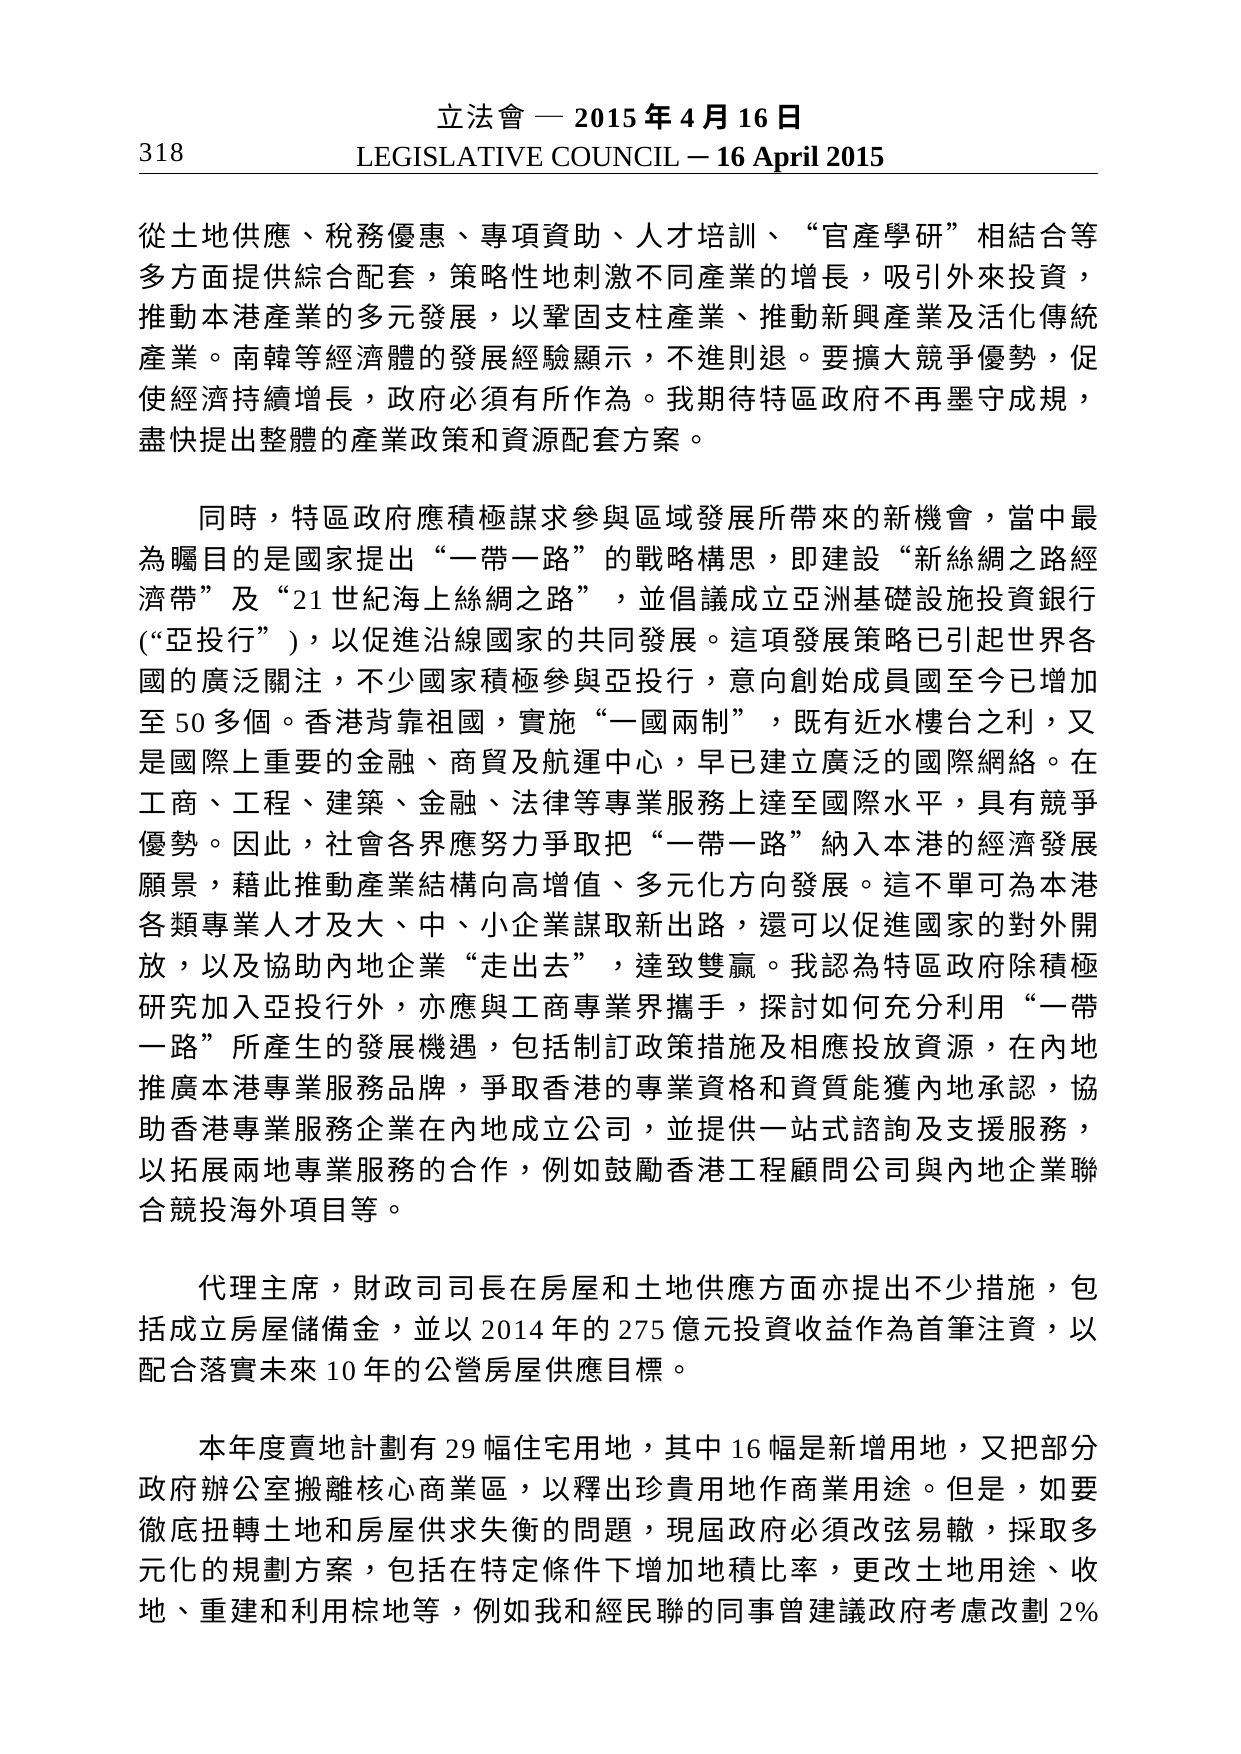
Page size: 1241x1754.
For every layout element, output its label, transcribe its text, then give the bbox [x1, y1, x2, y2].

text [139, 214, 1098, 458]
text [139, 1426, 1098, 1630]
text 代理主席，財政司司長在房屋和土地供應方面亦提出不少措施，包括成立房屋儲備金，並以2014年的275億元投資收益作為首筆注資，以配合落實未來10年的公營房屋供應目標。 [139, 1266, 1098, 1388]
text 同時，特區政府應積極謀求參與區域發展所帶來的新機會，當中最為矚目的是國家提出“一帶一路”的戰略構思，即建設“新絲綢之路經濟帶”及“21世紀海上絲綢之路”，並倡議成立亞洲基礎設施投資銀行(“亞投行”)，以促進沿線國家的共同發展。這項發展策略已引起世界各國的廣泛關注，不少國家積極參與亞投行，意向創始成員國至今已增加至50多個。香港背靠祖國，實施“一國兩制”，既有近水樓台之利，又是國際上重要的金融、商貿及航運中心，早已建立廣泛的國際網絡。在工商、工程、建築、金融、法律等專業服務上達至國際水平，具有競爭優勢。因此，社會各界應努力爭取把“一帶一路”納入本港的經濟發展願景，藉此推動產業結構向高增值、多元化方向發展。這不單可為本港各類專業人才及大、中、小企業謀取新出路，還可以促進國家的對外開放，以及協助內地企業“走出去”，達致雙贏。我認為特區政府除積極研究加入亞投行外，亦應與工商專業界攜手，探討如何充分利用“一帶一路”所產生的發展機遇，包括制訂政策措施及相應投放資源，在內地推廣本港專業服務品牌，爭取香港的專業資格和資質能獲內地承認，協助香港專業服務企業在內地成立公司，並提供一站式諮詢及支援服務，以拓展兩地專業服務的合作，例如鼓勵香港工程顧問公司與內地企業聯合競投海外項目等。 [139, 496, 1098, 1229]
